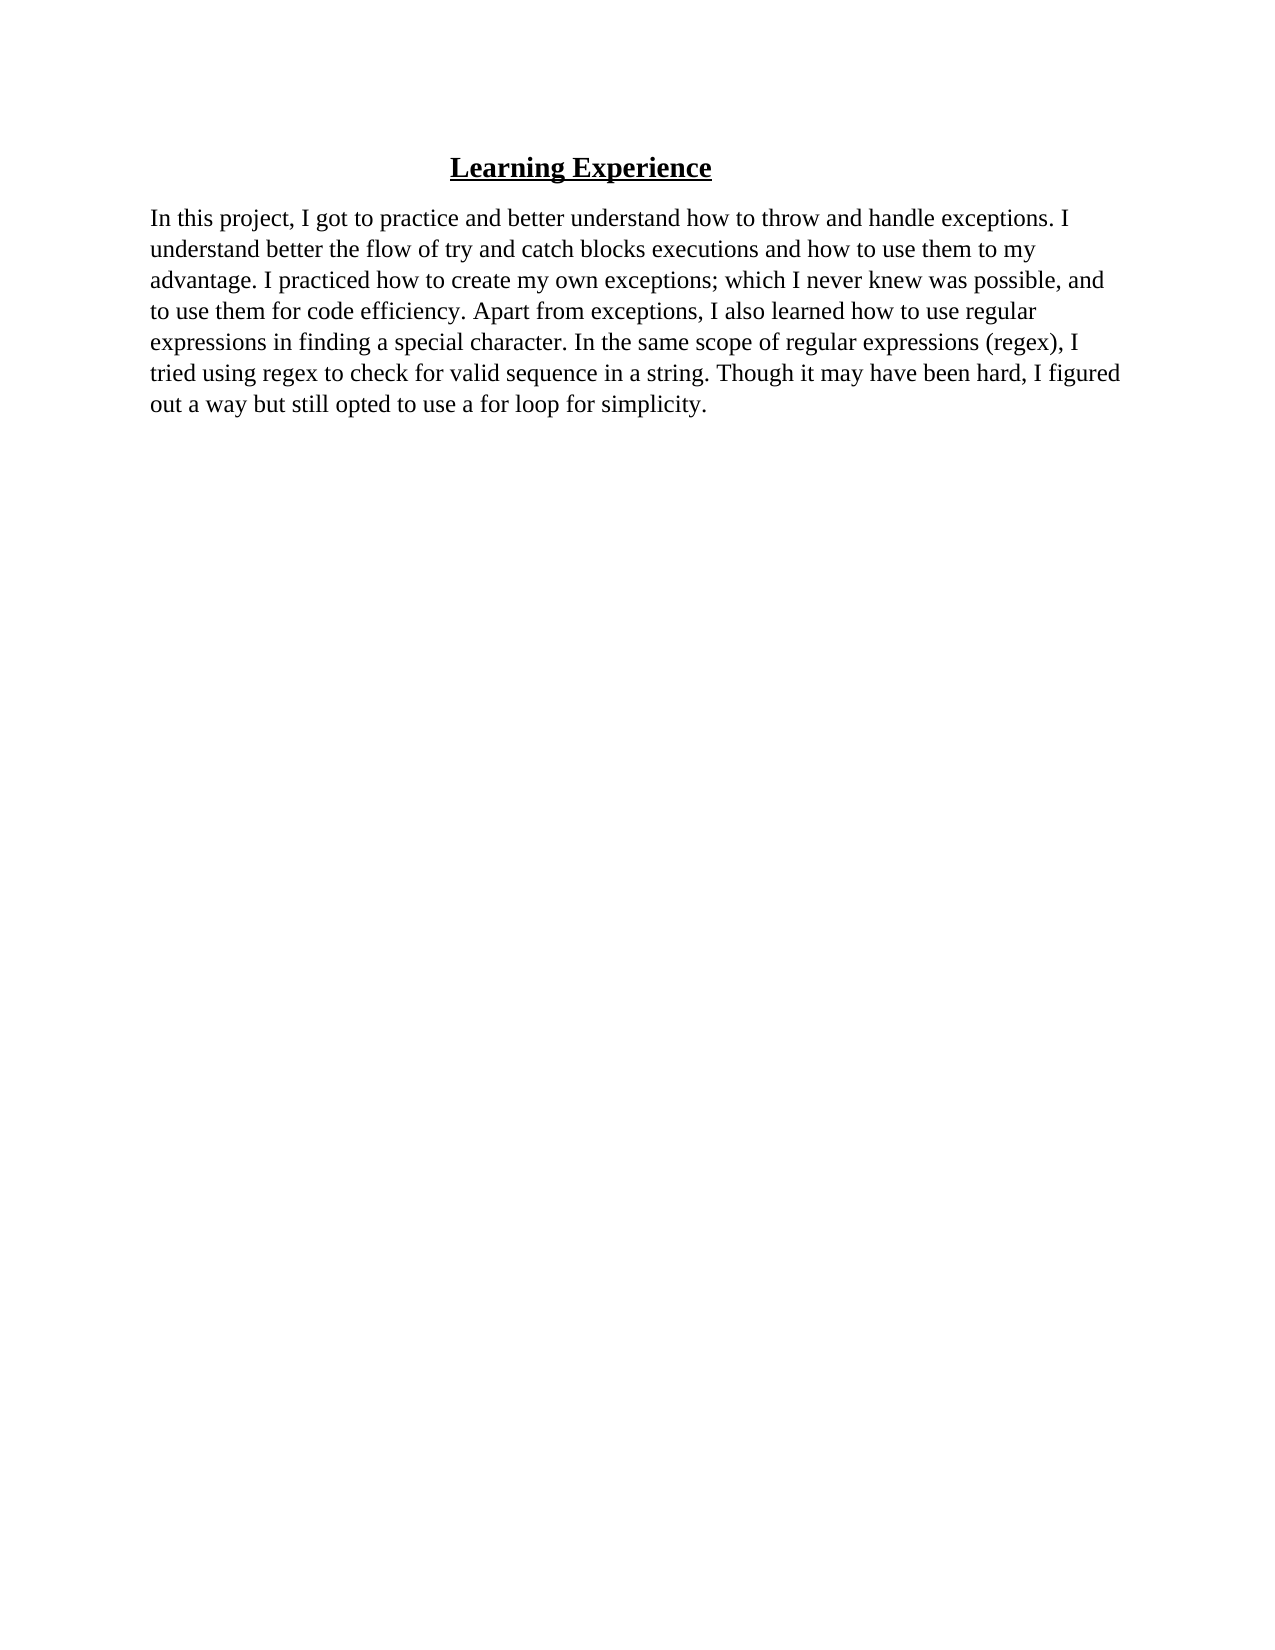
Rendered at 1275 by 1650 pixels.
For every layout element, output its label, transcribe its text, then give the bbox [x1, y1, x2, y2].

text In this project, I got to practice and better understand how to throw and handle exceptions. I understand better the flow of try and catch blocks executions and how to use them to my advantage. I practiced how to create my own exceptions; which I never knew was possible, and to use them for code efficiency. Apart from exceptions, I also learned how to use regular expressions in finding a special character. In the same scope of regular expressions (regex), I tried using regex to check for valid sequence in a string. Though it may have been hard, I figured out a way but still opted to use a for loop for simplicity. [150, 203, 1125, 418]
text Learning Experience [150, 150, 1125, 183]
